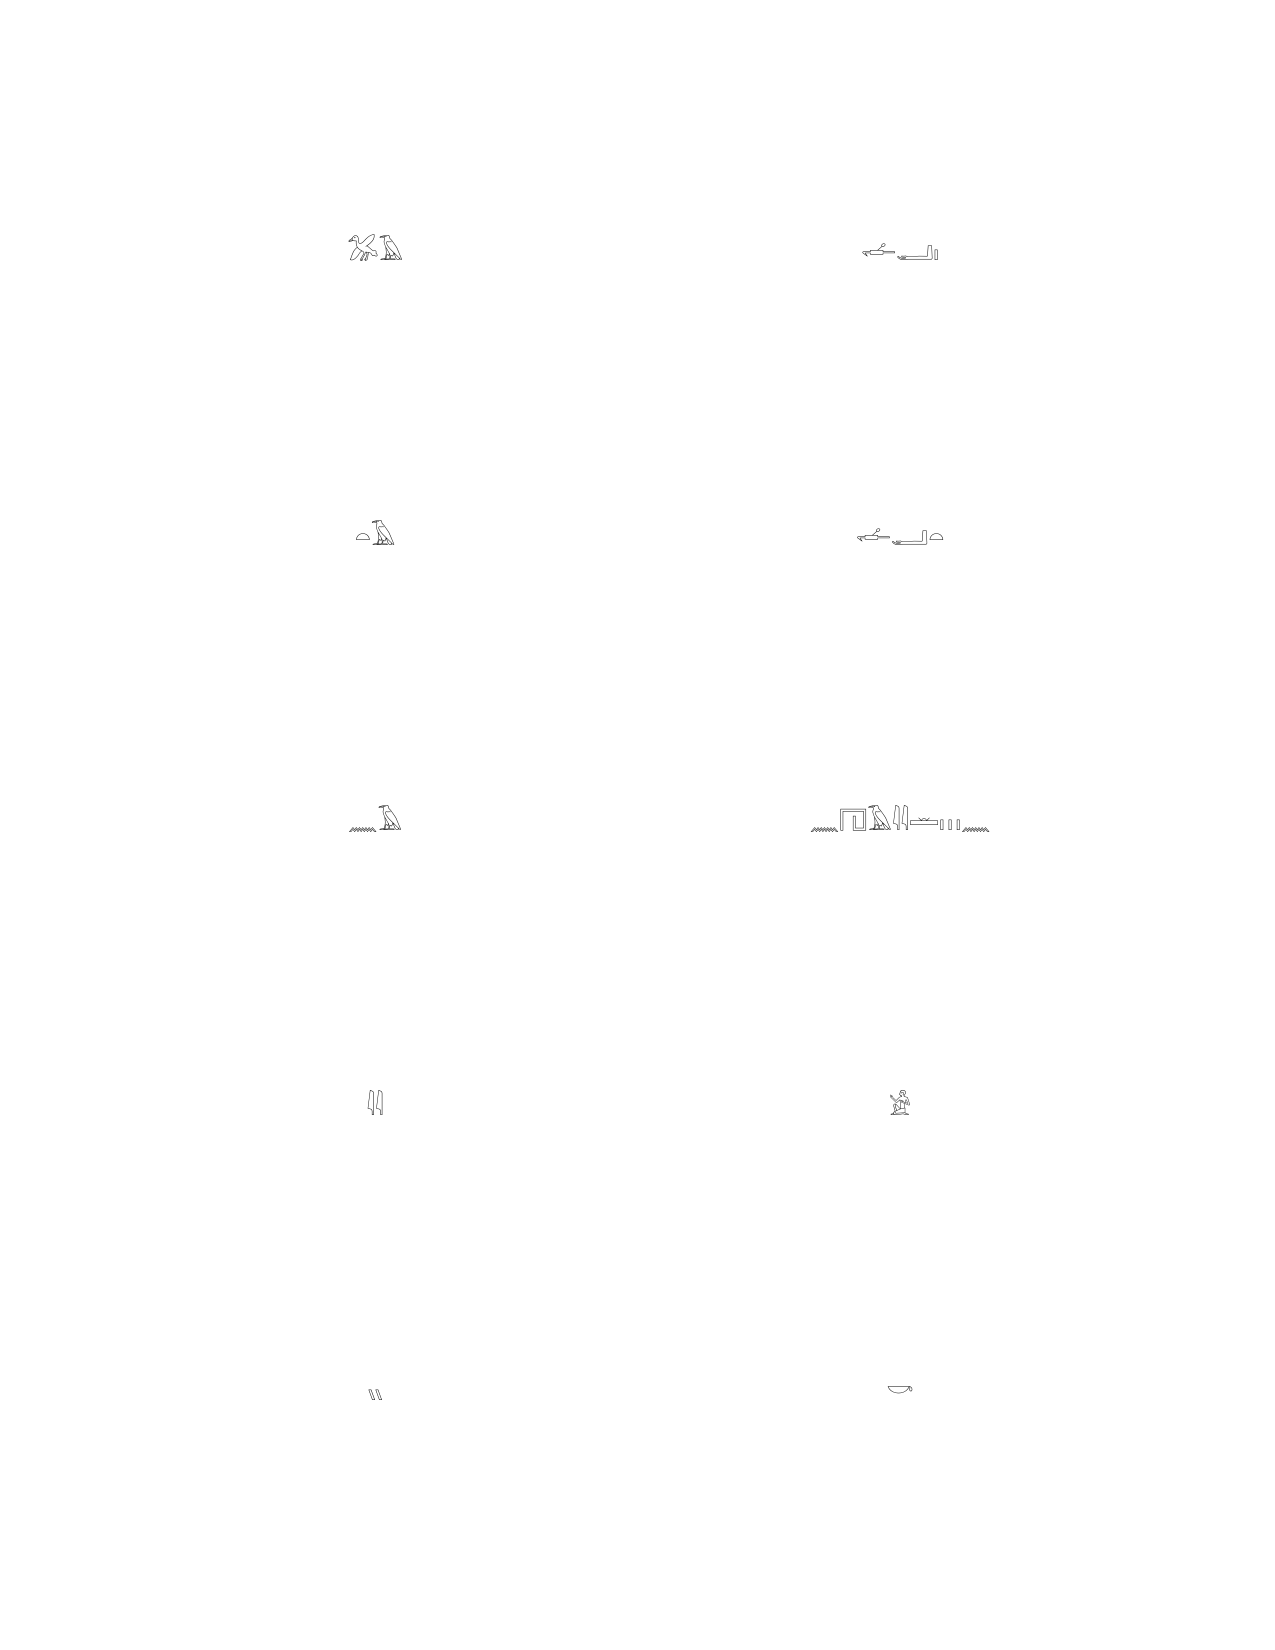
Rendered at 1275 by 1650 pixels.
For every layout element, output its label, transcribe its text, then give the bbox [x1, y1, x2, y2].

table_cell 𓈖𓉔𓄿𓇋𓇋𓏛𓏥𓈖 [638, 676, 1162, 961]
table_header 𓌡𓂝𓏤 [638, 106, 1162, 391]
table_cell 𓇋𓇋 [113, 961, 637, 1246]
table_cell 𓈖𓄿 [113, 676, 637, 961]
table_header 𓅮𓄿 [113, 106, 637, 391]
table_cell 𓎡 [638, 1246, 1162, 1531]
table_cell 𓏭 [113, 1246, 637, 1531]
table_cell 𓏏𓄿 [113, 391, 637, 676]
table_cell 𓌡𓂝𓏏 [638, 391, 1162, 676]
table_cell 𓀀 [638, 961, 1162, 1246]
